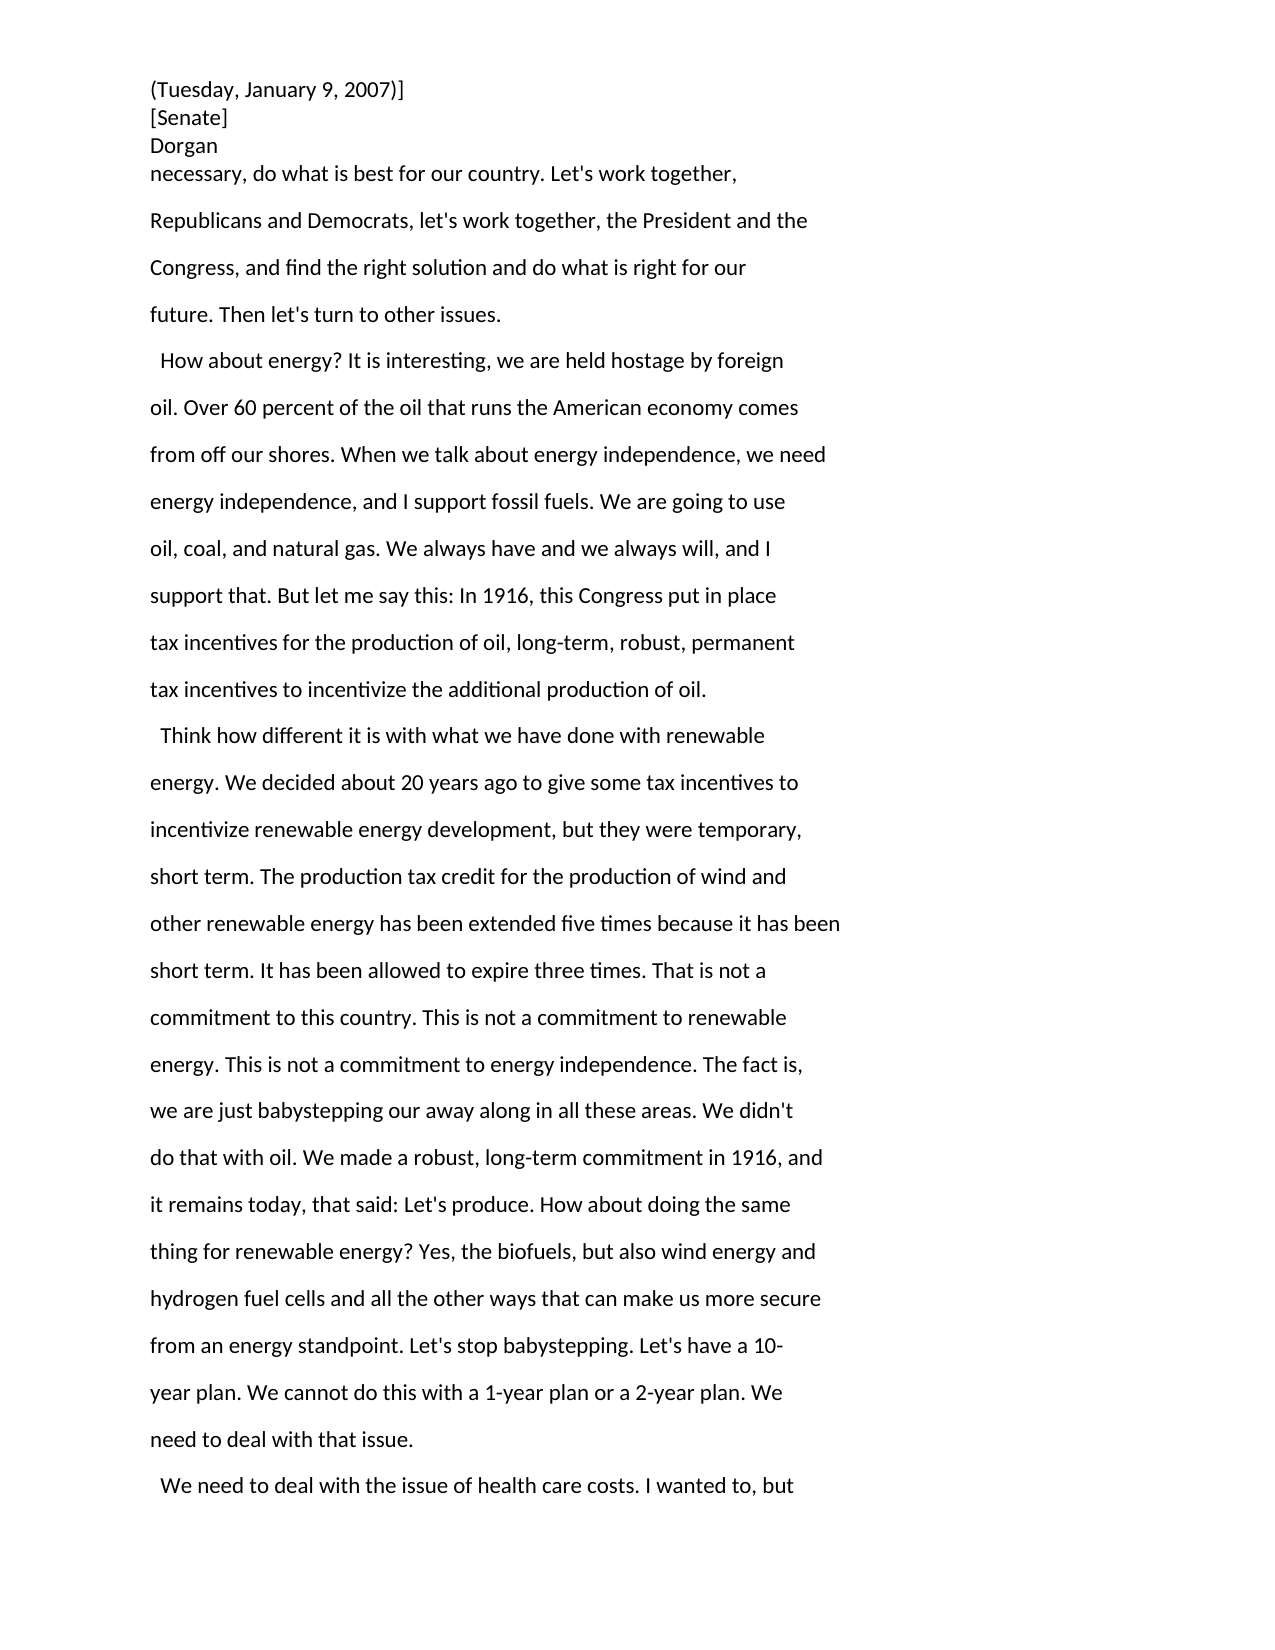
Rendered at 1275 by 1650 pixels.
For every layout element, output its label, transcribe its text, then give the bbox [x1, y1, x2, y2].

text support that. But let me say this: In 1916, this Congress put in place [150, 581, 1125, 609]
text from an energy standpoint. Let's stop babystepping. Let's have a 10- [150, 1331, 1125, 1359]
text other renewable energy has been extended five times because it has been [150, 909, 1125, 937]
text year plan. We cannot do this with a 1-year plan or a 2-year plan. We [150, 1378, 1125, 1406]
text oil. Over 60 percent of the oil that runs the American economy comes [150, 393, 1125, 421]
text commitment to this country. This is not a commitment to renewable [150, 1003, 1125, 1031]
text tax incentives for the production of oil, long-term, robust, permanent [150, 628, 1125, 656]
text short term. It has been allowed to expire three times. That is not a [150, 956, 1125, 984]
text Congress, and find the right solution and do what is right for our [150, 253, 1125, 281]
text from off our shores. When we talk about energy independence, we need [150, 440, 1125, 468]
text oil, coal, and natural gas. We always have and we always will, and I [150, 534, 1125, 562]
text Republicans and Democrats, let's work together, the President and the [150, 206, 1125, 234]
text thing for renewable energy? Yes, the biofuels, but also wind energy and [150, 1237, 1125, 1265]
text need to deal with that issue. [150, 1425, 1125, 1453]
text energy. This is not a commitment to energy independence. The fact is, [150, 1050, 1125, 1078]
text we are just babystepping our away along in all these areas. We didn't [150, 1097, 1125, 1124]
text energy independence, and I support fossil fuels. We are going to use [150, 487, 1125, 515]
text tax incentives to incentivize the additional production of oil. [150, 675, 1125, 703]
text future. Then let's turn to other issues. [150, 300, 1125, 328]
text hydrogen fuel cells and all the other ways that can make us more secure [150, 1284, 1125, 1312]
text incentivize renewable energy development, but they were temporary, [150, 815, 1125, 843]
text it remains today, that said: Let's produce. How about doing the same [150, 1190, 1125, 1218]
text We need to deal with the issue of health care costs. I wanted to, but [150, 1472, 1125, 1499]
text do that with oil. We made a robust, long-term commitment in 1916, and [150, 1143, 1125, 1171]
text short term. The production tax credit for the production of wind and [150, 862, 1125, 890]
text energy. We decided about 20 years ago to give some tax incentives to [150, 768, 1125, 796]
text necessary, do what is best for our country. Let's work together, [150, 159, 1125, 187]
text How about energy? It is interesting, we are held hostage by foreign [150, 347, 1125, 374]
text Think how different it is with what we have done with renewable [150, 722, 1125, 749]
